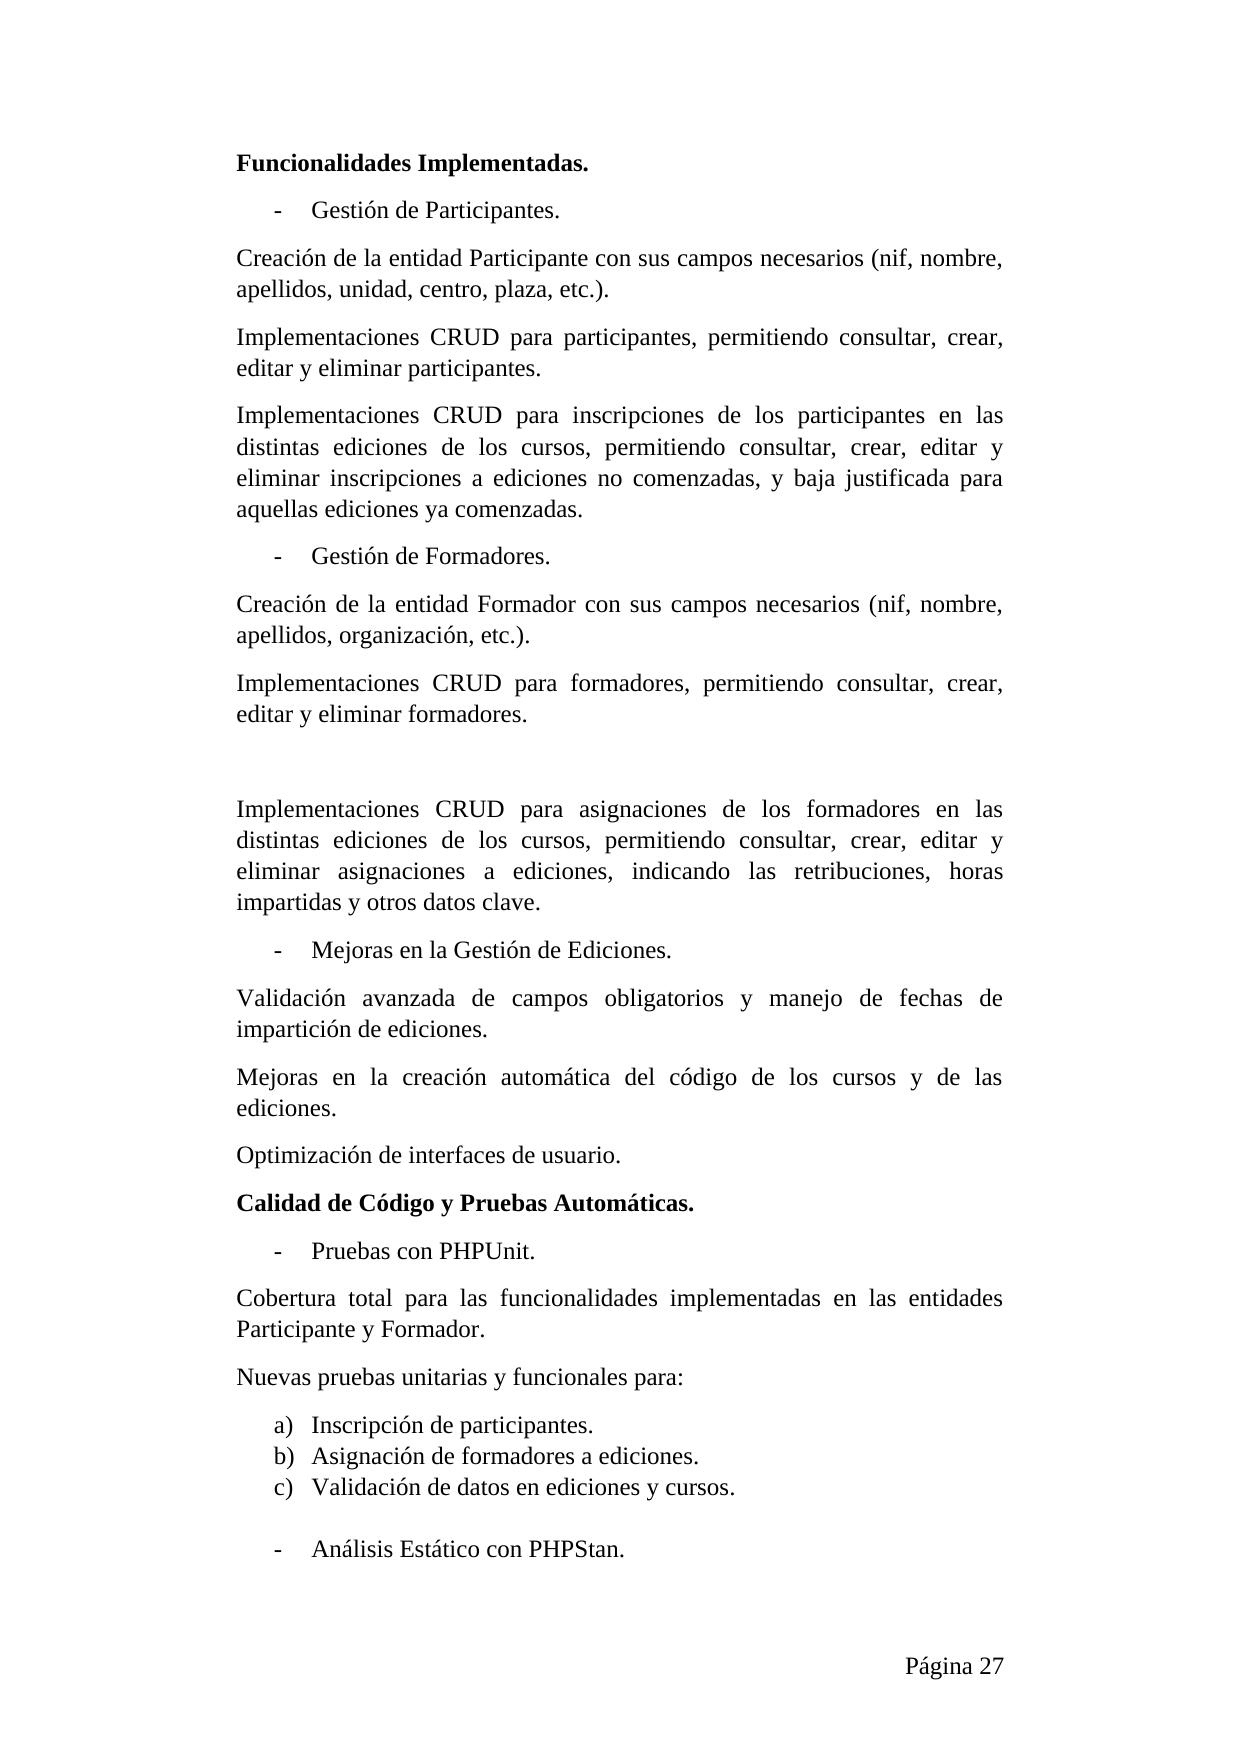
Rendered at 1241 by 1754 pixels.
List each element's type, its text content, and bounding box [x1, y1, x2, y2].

text Validación avanzada de campos obligatorios y manejo de fechas de impartición de ediciones. [236, 983, 1004, 1043]
text Implementaciones CRUD para asignaciones de los formadores en las distintas ediciones de los cursos, permitiendo consultar, crear, editar y eliminar asignaciones a ediciones, indicando las retribuciones, horas impartidas y otros datos clave. [236, 794, 1004, 916]
list Gestión de Participantes. [274, 195, 1004, 224]
text Funcionalidades Implementadas. [236, 148, 1004, 176]
text Optimización de interfaces de usuario. [236, 1140, 1004, 1169]
list Pruebas con PHPUnit. [274, 1236, 1004, 1264]
text Calidad de Código y Pruebas Automáticas. [236, 1188, 1004, 1217]
list Gestión de Formadores. [274, 541, 1004, 570]
list Validación de datos en ediciones y cursos. [274, 1472, 1004, 1501]
text Creación de la entidad Participante con sus campos necesarios (nif, nombre, apellidos, unidad, centro, plaza, etc.). [236, 243, 1004, 303]
text Nuevas pruebas unitarias y funcionales para: [236, 1362, 1004, 1391]
list Asignación de formadores a ediciones. [274, 1441, 1004, 1470]
text Implementaciones CRUD para formadores, permitiendo consultar, crear, editar y eliminar formadores. [236, 668, 1004, 728]
list Mejoras en la Gestión de Ediciones. [274, 935, 1004, 964]
text Cobertura total para las funcionalidades implementadas en las entidades Participante y Formador. [236, 1283, 1004, 1343]
text Implementaciones CRUD para inscripciones de los participantes en las distintas ediciones de los cursos, permitiendo consultar, crear, editar y eliminar inscripciones a ediciones no comenzadas, y baja justificada para aquellas ediciones ya comenzadas. [236, 401, 1004, 522]
list Inscripción de participantes. [274, 1410, 1004, 1439]
text Mejoras en la creación automática del código de los cursos y de las ediciones. [236, 1062, 1004, 1121]
text Implementaciones CRUD para participantes, permitiendo consultar, crear, editar y eliminar participantes. [236, 322, 1004, 382]
list Análisis Estático con PHPStan. [274, 1534, 1004, 1563]
text Creación de la entidad Formador con sus campos necesarios (nif, nombre, apellidos, organización, etc.). [236, 589, 1004, 649]
